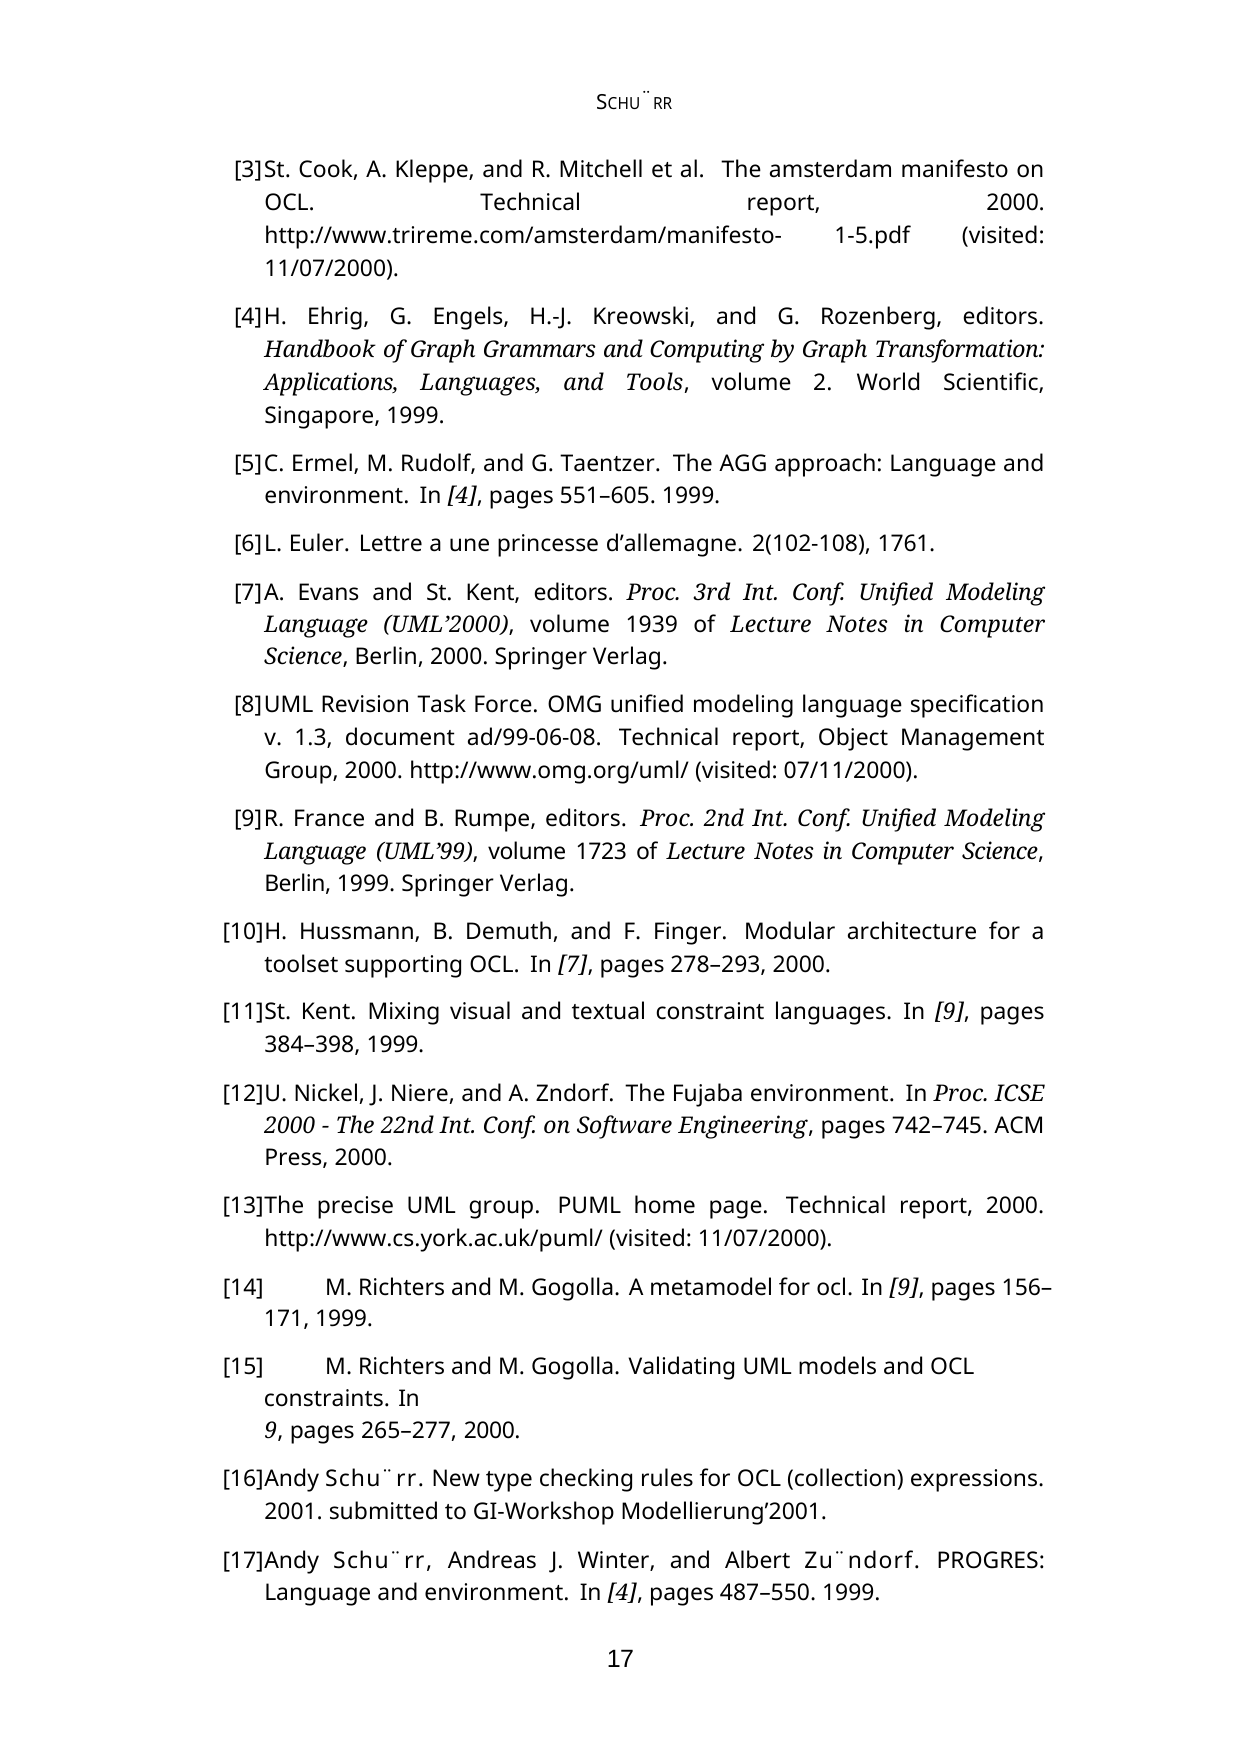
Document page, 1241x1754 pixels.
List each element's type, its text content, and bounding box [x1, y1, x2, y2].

list M. Richters and M. Gogolla. Validating UML models and OCL constraints. In [223, 1350, 1065, 1413]
list Andy Schu¨rr. New type checking rules for OCL (collection) expressions. 2001. submitted to GI-Workshop Modellierung’2001. [222, 1462, 1045, 1526]
list UML Revision Task Force. OMG unified modeling language specification v. 1.3, document ad/99-06-08. Technical report, Object Management Group, 2000. http://www.omg.org/uml/ (visited: 07/11/2000). [234, 688, 1045, 785]
list H. Ehrig, G. Engels, H.-J. Kreowski, and G. Rozenberg, editors. Handbook of Graph Grammars and Computing by Graph Transformation: Applications, Languages, and Tools, volume 2. World Scientific, Singapore, 1999. [234, 300, 1045, 430]
list Andy Schu¨rr, Andreas J. Winter, and Albert Zu¨ndorf. PROGRES: Language and environment. In [4], pages 487–550. 1999. [222, 1544, 1045, 1607]
list St. Kent. Mixing visual and textual constraint languages. In [9], pages 384–398, 1999. [222, 995, 1044, 1059]
list M. Richters and M. Gogolla. A metamodel for ocl. In [9], pages 156–171, 1999. [223, 1271, 1065, 1333]
list U. Nickel, J. Niere, and A. Zndorf. The Fujaba environment. In Proc. ICSE 2000 - The 22nd Int. Conf. on Software Engineering, pages 742–745. ACM Press, 2000. [222, 1076, 1045, 1172]
list A. Evans and St. Kent, editors. Proc. 3rd Int. Conf. Unified Modeling Language (UML’2000), volume 1939 of Lecture Notes in Computer Science, Berlin, 2000. Springer Verlag. [234, 576, 1045, 671]
list St. Cook, A. Kleppe, and R. Mitchell et al. The amsterdam manifesto on OCL. Technical report, 2000. http://www.trireme.com/amsterdam/manifesto- 1-5.pdf (visited: 11/07/2000). [234, 153, 1045, 283]
list H. Hussmann, B. Demuth, and F. Finger. Modular architecture for a toolset supporting OCL. In [7], pages 278–293, 2000. [222, 915, 1045, 979]
text 9, pages 265–277, 2000. [264, 1414, 1065, 1445]
list The precise UML group. PUML home page. Technical report, 2000. http://www.cs.york.ac.uk/puml/ (visited: 11/07/2000). [222, 1189, 1045, 1253]
list R. France and B. Rumpe, editors. Proc. 2nd Int. Conf. Unified Modeling Language (UML’99), volume 1723 of Lecture Notes in Computer Science, Berlin, 1999. Springer Verlag. [234, 802, 1045, 898]
list C. Ermel, M. Rudolf, and G. Taentzer. The AGG approach: Language and environment. In [4], pages 551–605. 1999. [234, 447, 1045, 510]
list L. Euler. Lettre a une princesse d’allemagne. 2(102-108), 1761. [234, 527, 1065, 559]
